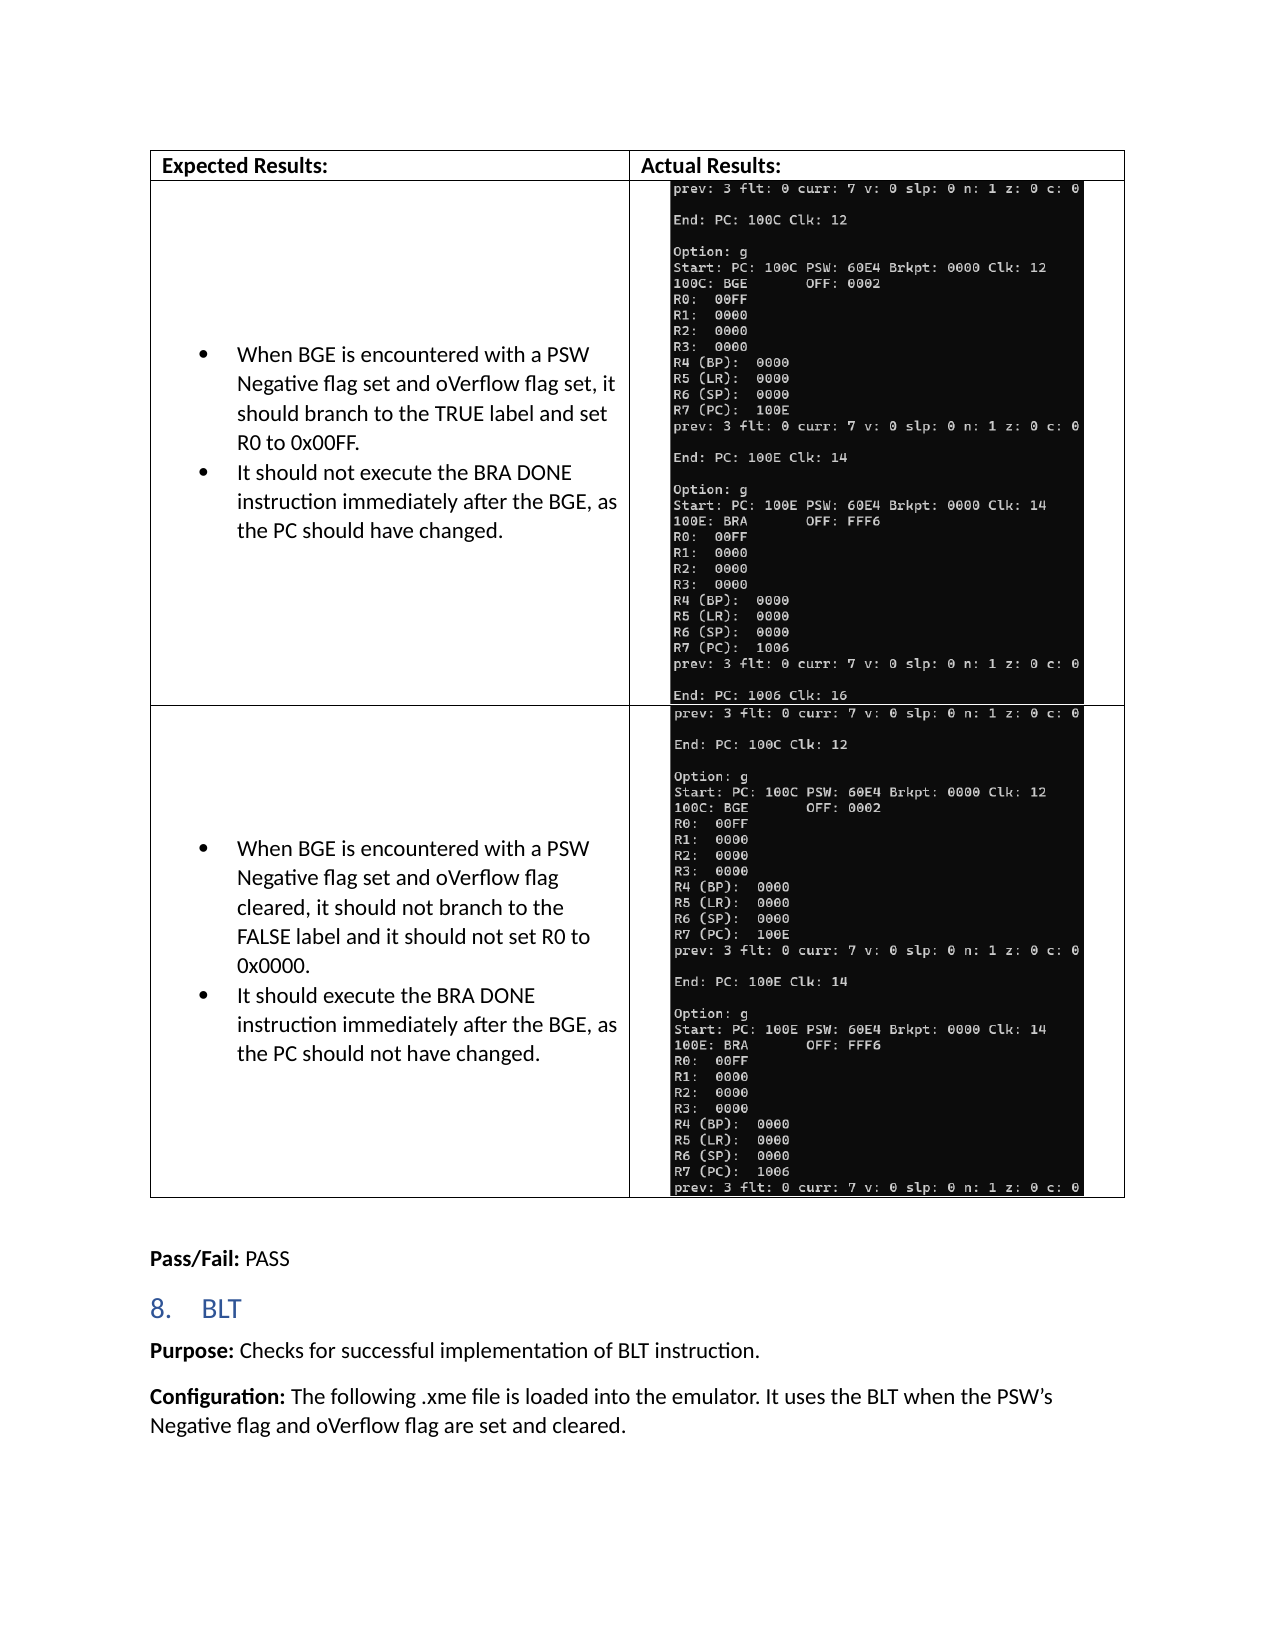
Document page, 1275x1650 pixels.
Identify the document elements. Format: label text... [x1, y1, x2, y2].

table_cell [630, 706, 1124, 1197]
table_header Expected Results: [151, 151, 629, 180]
text Purpose: Checks for successful implementation of BLT instruction. [150, 1336, 1125, 1364]
picture [670, 181, 1084, 704]
text Configuration: The following .xme file is loaded into the emulator. It uses the BLT when the PSW’s Negative flag and oVerflow flag are set and cleared. [150, 1382, 1125, 1439]
table_cell When BGE is encountered with a PSW Negative flag set and oVerflow flag set, it should branch to the TRUE label and set R0 to 0x00FF. It should not execute the BRA DONE instruction immediately after the BGE, as the PC should have changed. [151, 181, 629, 705]
table_cell [630, 181, 1124, 705]
subtitle BLT [150, 1290, 1125, 1326]
text Pass/Fail: PASS [150, 1244, 1125, 1272]
picture [670, 705, 1084, 1196]
table_header Actual Results: [630, 151, 1124, 180]
table_cell When BGE is encountered with a PSW Negative flag set and oVerflow flag cleared, it should not branch to the FALSE label and it should not set R0 to 0x0000. It should execute the BRA DONE instruction immediately after the BGE, as the PC should not have changed. [151, 706, 629, 1197]
